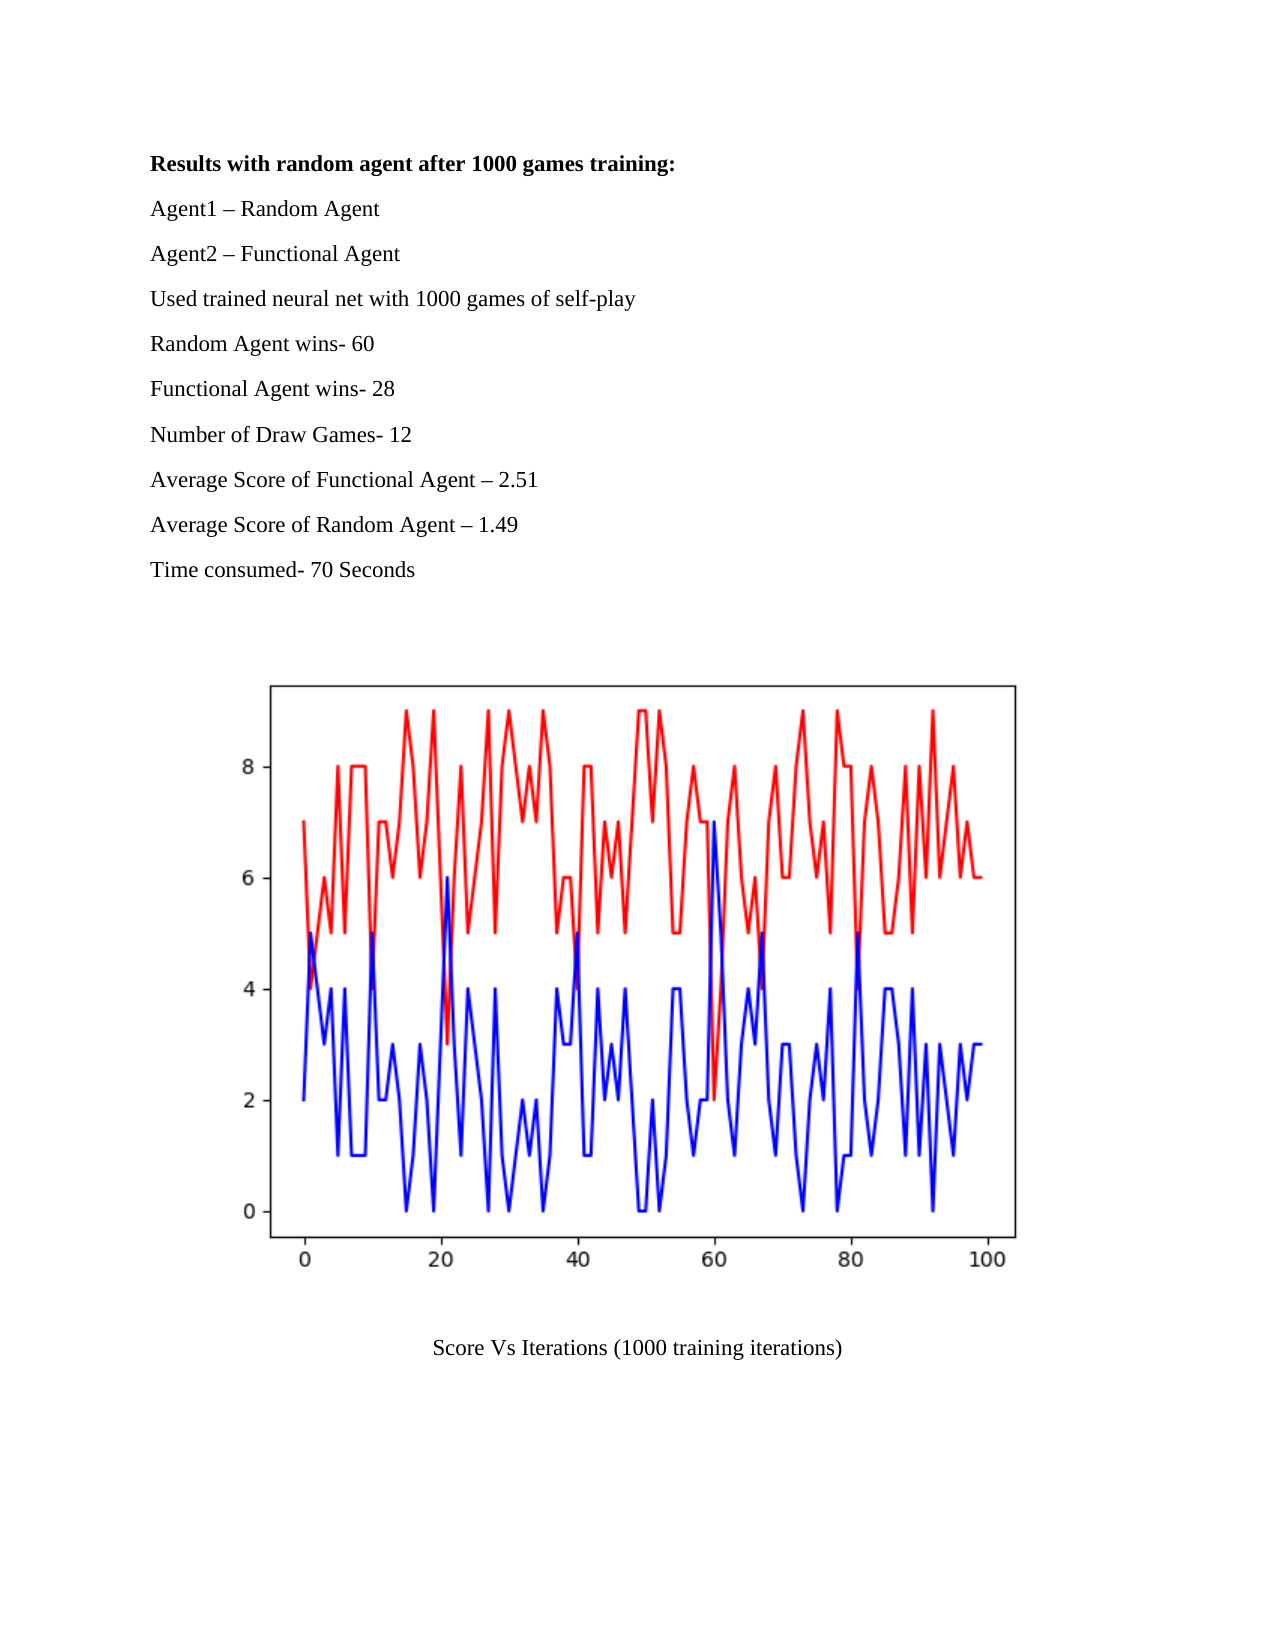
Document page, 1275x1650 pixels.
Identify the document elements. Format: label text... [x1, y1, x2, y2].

text Random Agent wins- 60 [150, 330, 1125, 357]
text Results with random agent after 1000 games training: [150, 150, 1125, 176]
text Agent2 – Functional Agent [150, 240, 1125, 267]
picture [150, 601, 1110, 1315]
text Average Score of Random Agent – 1.49 [150, 511, 1125, 537]
text Average Score of Functional Agent – 2.51 [150, 466, 1125, 492]
text Functional Agent wins- 28 [150, 376, 1125, 402]
text Used trained neural net with 1000 games of self-play [150, 285, 1125, 312]
text Score Vs Iterations (1000 training iterations) [150, 1334, 1125, 1360]
text Agent1 – Random Agent [150, 195, 1125, 221]
text Time consumed- 70 Seconds [150, 556, 1125, 582]
text Number of Draw Games- 12 [150, 421, 1125, 447]
